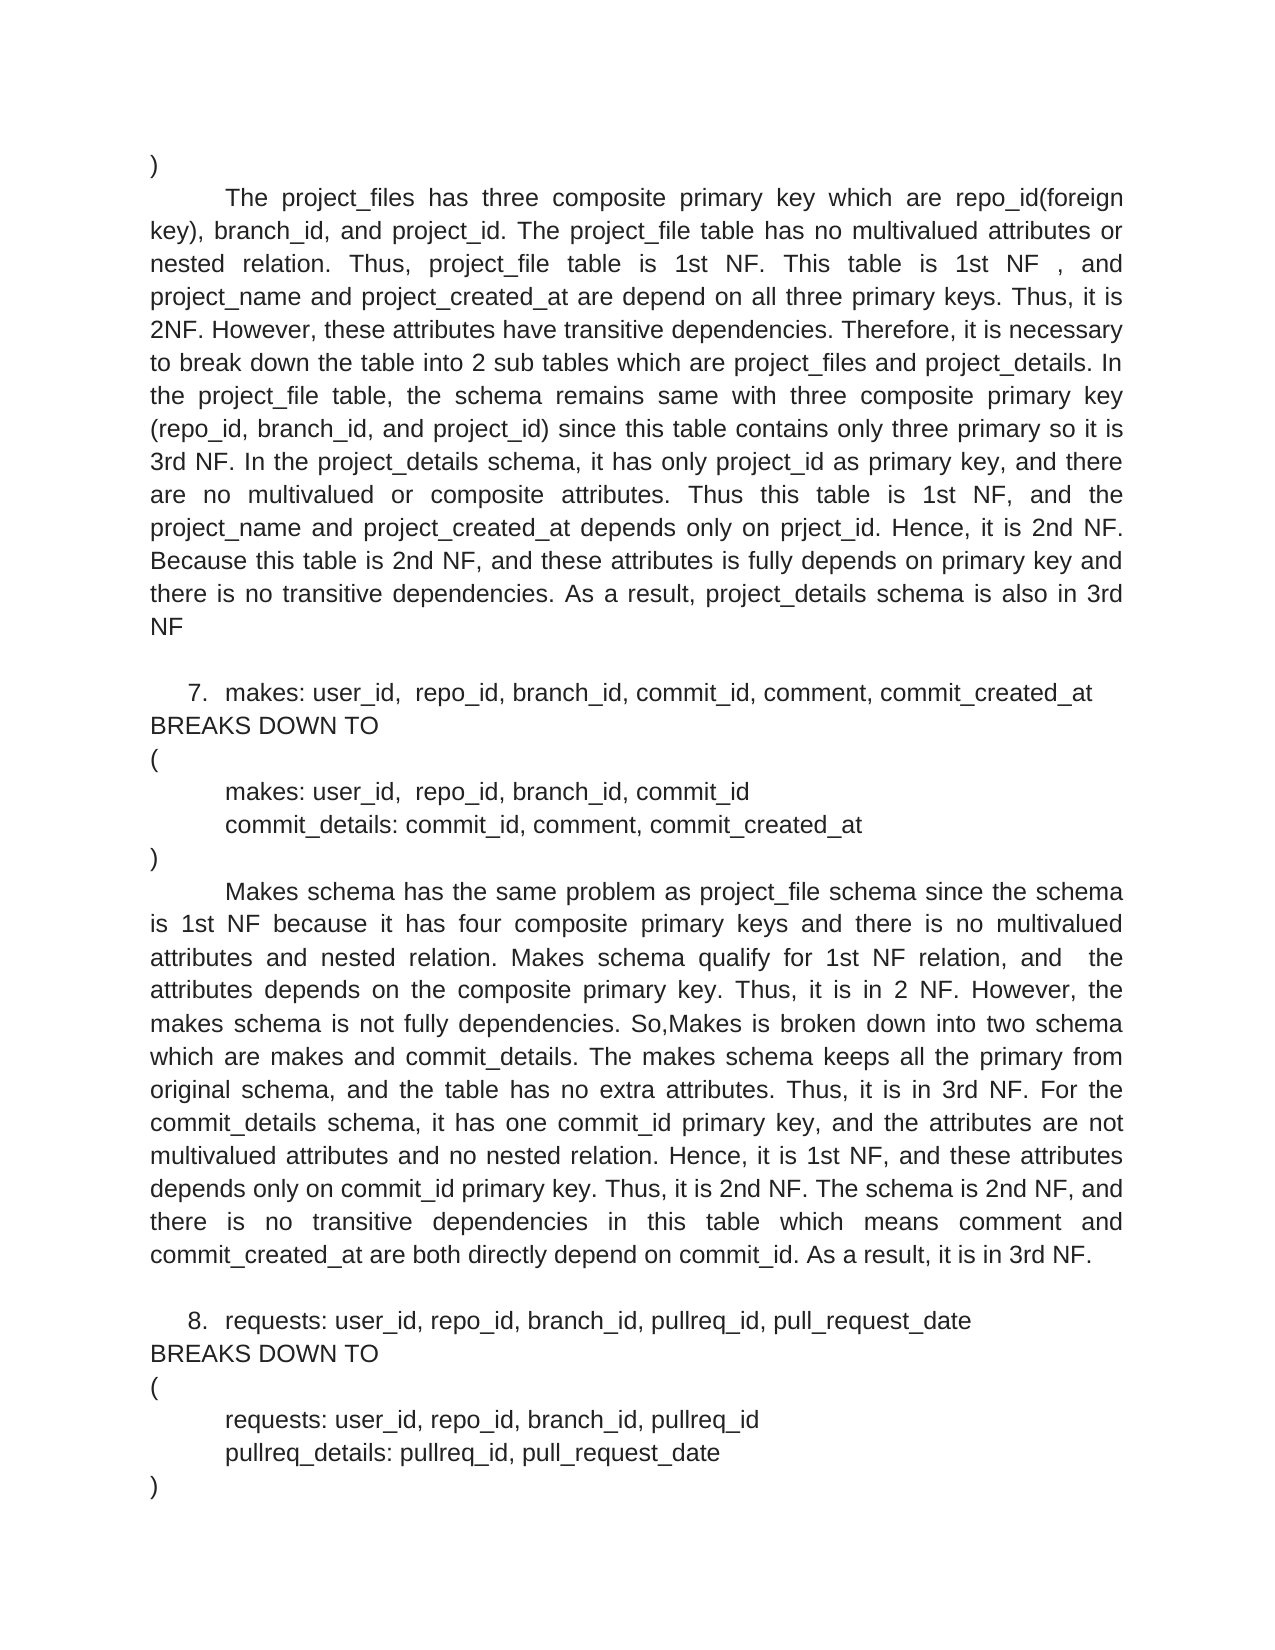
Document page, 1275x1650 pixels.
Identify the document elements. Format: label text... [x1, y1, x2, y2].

text ) [150, 843, 1125, 872]
text ( [150, 744, 1125, 773]
text BREAKS DOWN TO [150, 711, 1125, 740]
text ) [150, 150, 1125, 179]
list requests: user_id, repo_id, branch_id, pullreq_id, pull_request_date [187, 1306, 1125, 1334]
list makes: user_id, repo_id, branch_id, commit_id, comment, commit_created_at [187, 678, 1125, 707]
text makes: user_id, repo_id, branch_id, commit_id [150, 777, 1125, 806]
text pullreq_details: pullreq_id, pull_request_date [150, 1438, 1125, 1467]
text Makes schema has the same problem as project_file schema since the schema is 1st NF because it has four composite primary keys and there is no multivalued attributes and nested relation. Makes schema qualify for 1st NF relation, and the attributes depends on the composite primary key. Thus, it is in 2 NF. However, the makes schema is not fully dependencies. So,Makes is broken down into two schema which are makes and commit_details. The makes schema keeps all the primary from original schema, and the table has no extra attributes. Thus, it is in 3rd NF. For the commit_details schema, it has one commit_id primary key, and the attributes are not multivalued attributes and no nested relation. Hence, it is 1st NF, and these attributes depends only on commit_id primary key. Thus, it is 2nd NF. The schema is 2nd NF, and there is no transitive dependencies in this table which means comment and commit_created_at are both directly depend on commit_id. As a result, it is in 3rd NF. [150, 876, 1125, 1268]
text ) [150, 1471, 1125, 1499]
text ( [150, 1372, 1125, 1401]
text BREAKS DOWN TO [150, 1339, 1125, 1367]
text commit_details: commit_id, comment, commit_created_at [150, 810, 1125, 839]
text requests: user_id, repo_id, branch_id, pullreq_id [150, 1405, 1125, 1433]
text The project_files has three composite primary key which are repo_id(foreign key), branch_id, and project_id. The project_file table has no multivalued attributes or nested relation. Thus, project_file table is 1st NF. This table is 1st NF , and project_name and project_created_at are depend on all three primary keys. Thus, it is 2NF. However, these attributes have transitive dependencies. Therefore, it is necessary to break down the table into 2 sub tables which are project_files and project_details. In the project_file table, the schema remains same with three composite primary key (repo_id, branch_id, and project_id) since this table contains only three primary so it is 3rd NF. In the project_details schema, it has only project_id as primary key, and there are no multivalued or composite attributes. Thus this table is 1st NF, and the project_name and project_created_at depends only on prject_id. Hence, it is 2nd NF. Because this table is 2nd NF, and these attributes is fully depends on primary key and there is no transitive dependencies. As a result, project_details schema is also in 3rd NF [150, 183, 1125, 641]
